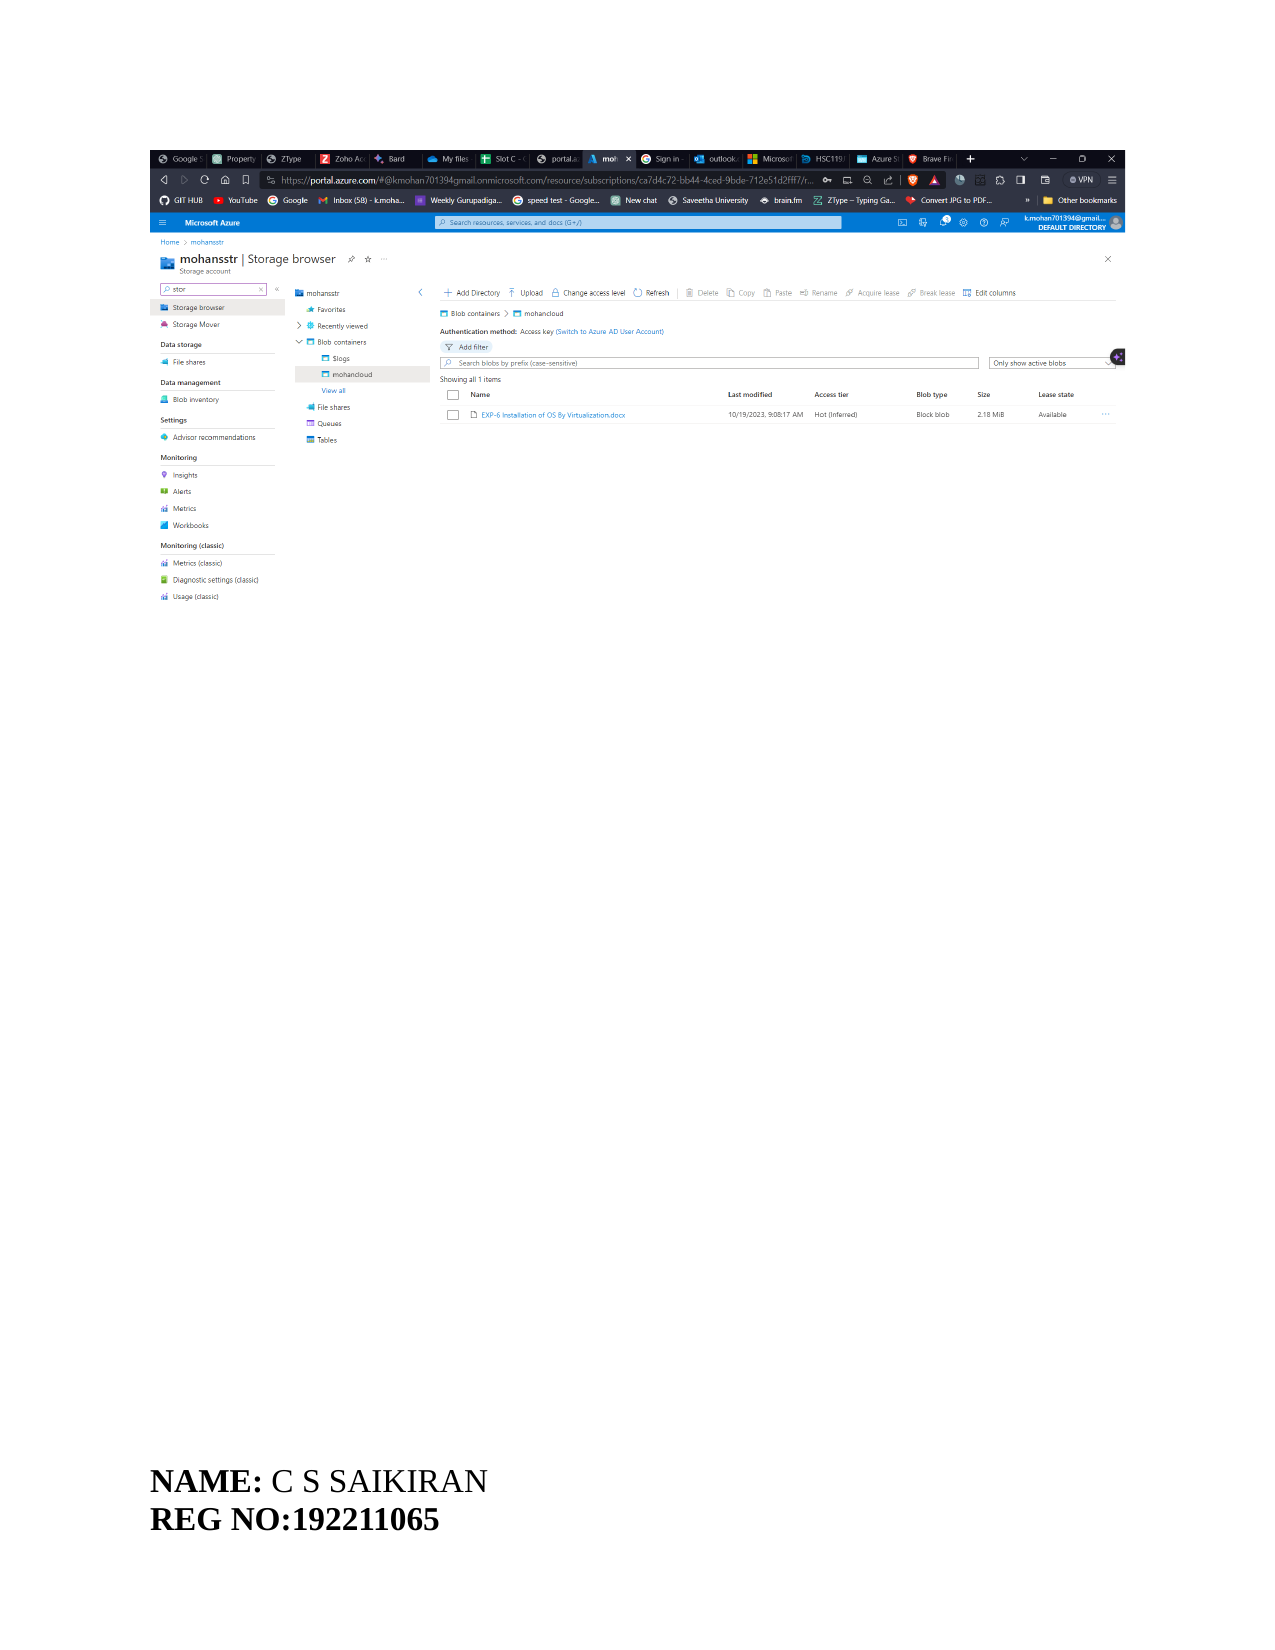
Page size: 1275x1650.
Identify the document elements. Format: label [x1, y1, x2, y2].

picture [150, 150, 1125, 668]
